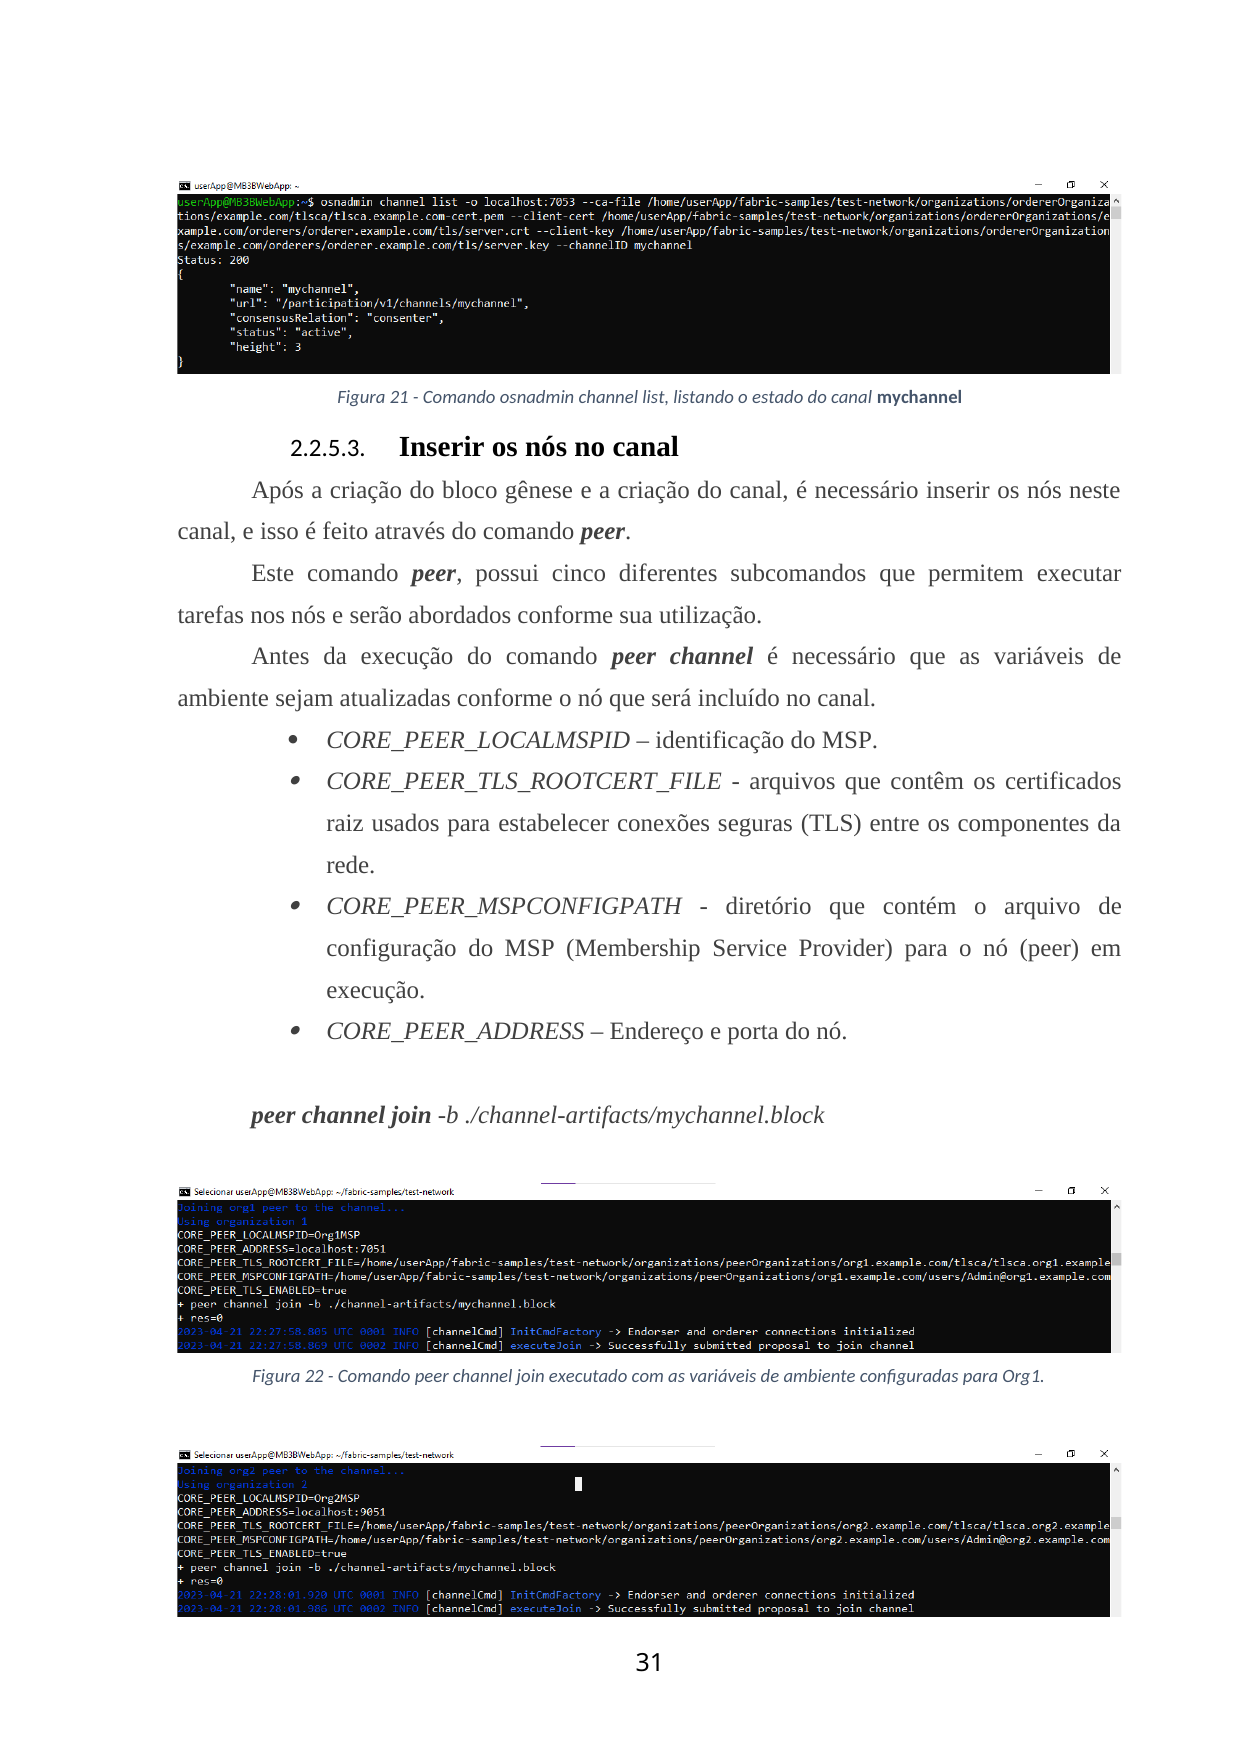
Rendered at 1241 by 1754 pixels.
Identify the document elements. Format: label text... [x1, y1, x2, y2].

text peer channel join -b ./channel-artifacts/mychannel.block [177, 1100, 1122, 1128]
list CORE_PEER_LOCALMSPID – identificação do MSP. [288, 725, 1122, 753]
text Após a criação do bloco gênese e a criação do canal, é necessário inserir os nós neste canal, e isso é feito através do comando peer. [177, 475, 1122, 545]
picture [177, 177, 1122, 374]
text Este comando peer, possui cinco diferentes subcomandos que permitem executar tarefas nos nós e serão abordados conforme sua utilização. [177, 558, 1122, 628]
text Antes da execução do comando peer channel é necessário que as variáveis de ambiente sejam atualizadas conforme o nó que será incluído no canal. [177, 641, 1122, 712]
list CORE_PEER_TLS_ROOTCERT_FILE - arquivos que contêm os certificados raiz usados para estabelecer conexões seguras (TLS) entre os componentes da rede. [288, 766, 1122, 878]
picture [177, 1446, 1122, 1617]
subtitle Inserir os nós no canal [290, 429, 1122, 462]
picture [177, 1183, 1122, 1353]
list CORE_PEER_MSPCONFIGPATH - diretório que contém o arquivo de configuração do MSP (Membership Service Provider) para o nó (peer) em execução. [288, 891, 1122, 1003]
list CORE_PEER_ADDRESS – Endereço e porta do nó. [288, 1016, 1122, 1045]
